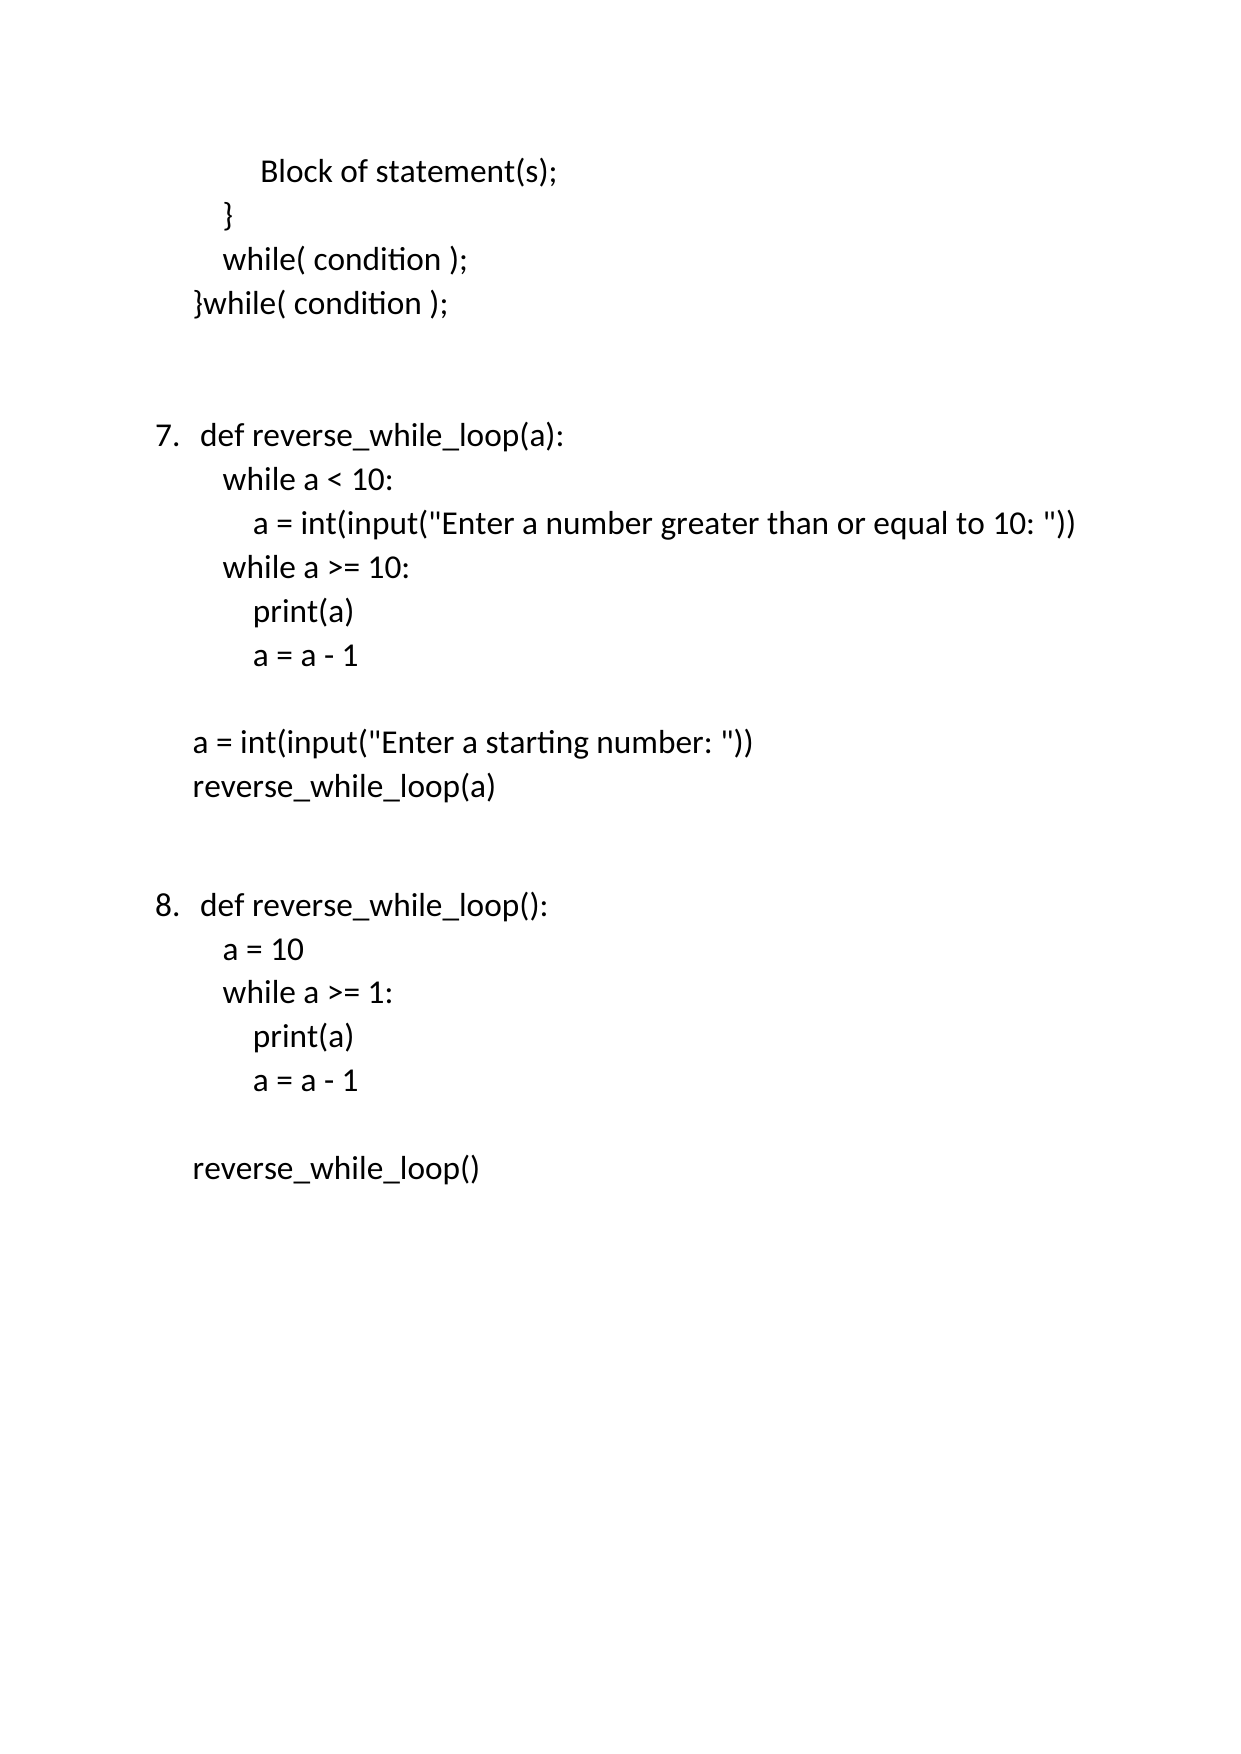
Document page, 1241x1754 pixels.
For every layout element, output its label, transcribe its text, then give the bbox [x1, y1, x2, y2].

list while a < 10: [192, 458, 1090, 498]
list while a >= 10: [192, 546, 1090, 586]
list def reverse_while_loop(): [155, 883, 1090, 924]
list reverse_while_loop() [192, 1147, 1090, 1188]
list while( condition ); [192, 238, 1090, 279]
list a = int(input("Enter a number greater than or equal to 10: ")) [192, 502, 1090, 542]
list print(a) [192, 589, 1090, 630]
list }while( condition ); [192, 282, 1090, 323]
list a = a - 1 [192, 1059, 1090, 1100]
list def reverse_while_loop(a): [155, 414, 1090, 454]
list while a >= 1: [192, 971, 1090, 1012]
list a = int(input("Enter a starting number: ")) [192, 721, 1090, 762]
list a = 10 [192, 927, 1090, 968]
list reverse_while_loop(a) [192, 765, 1090, 806]
list Block of statement(s); [192, 150, 1090, 191]
list a = a - 1 [192, 633, 1090, 674]
list print(a) [192, 1015, 1090, 1056]
list } [192, 194, 1090, 235]
